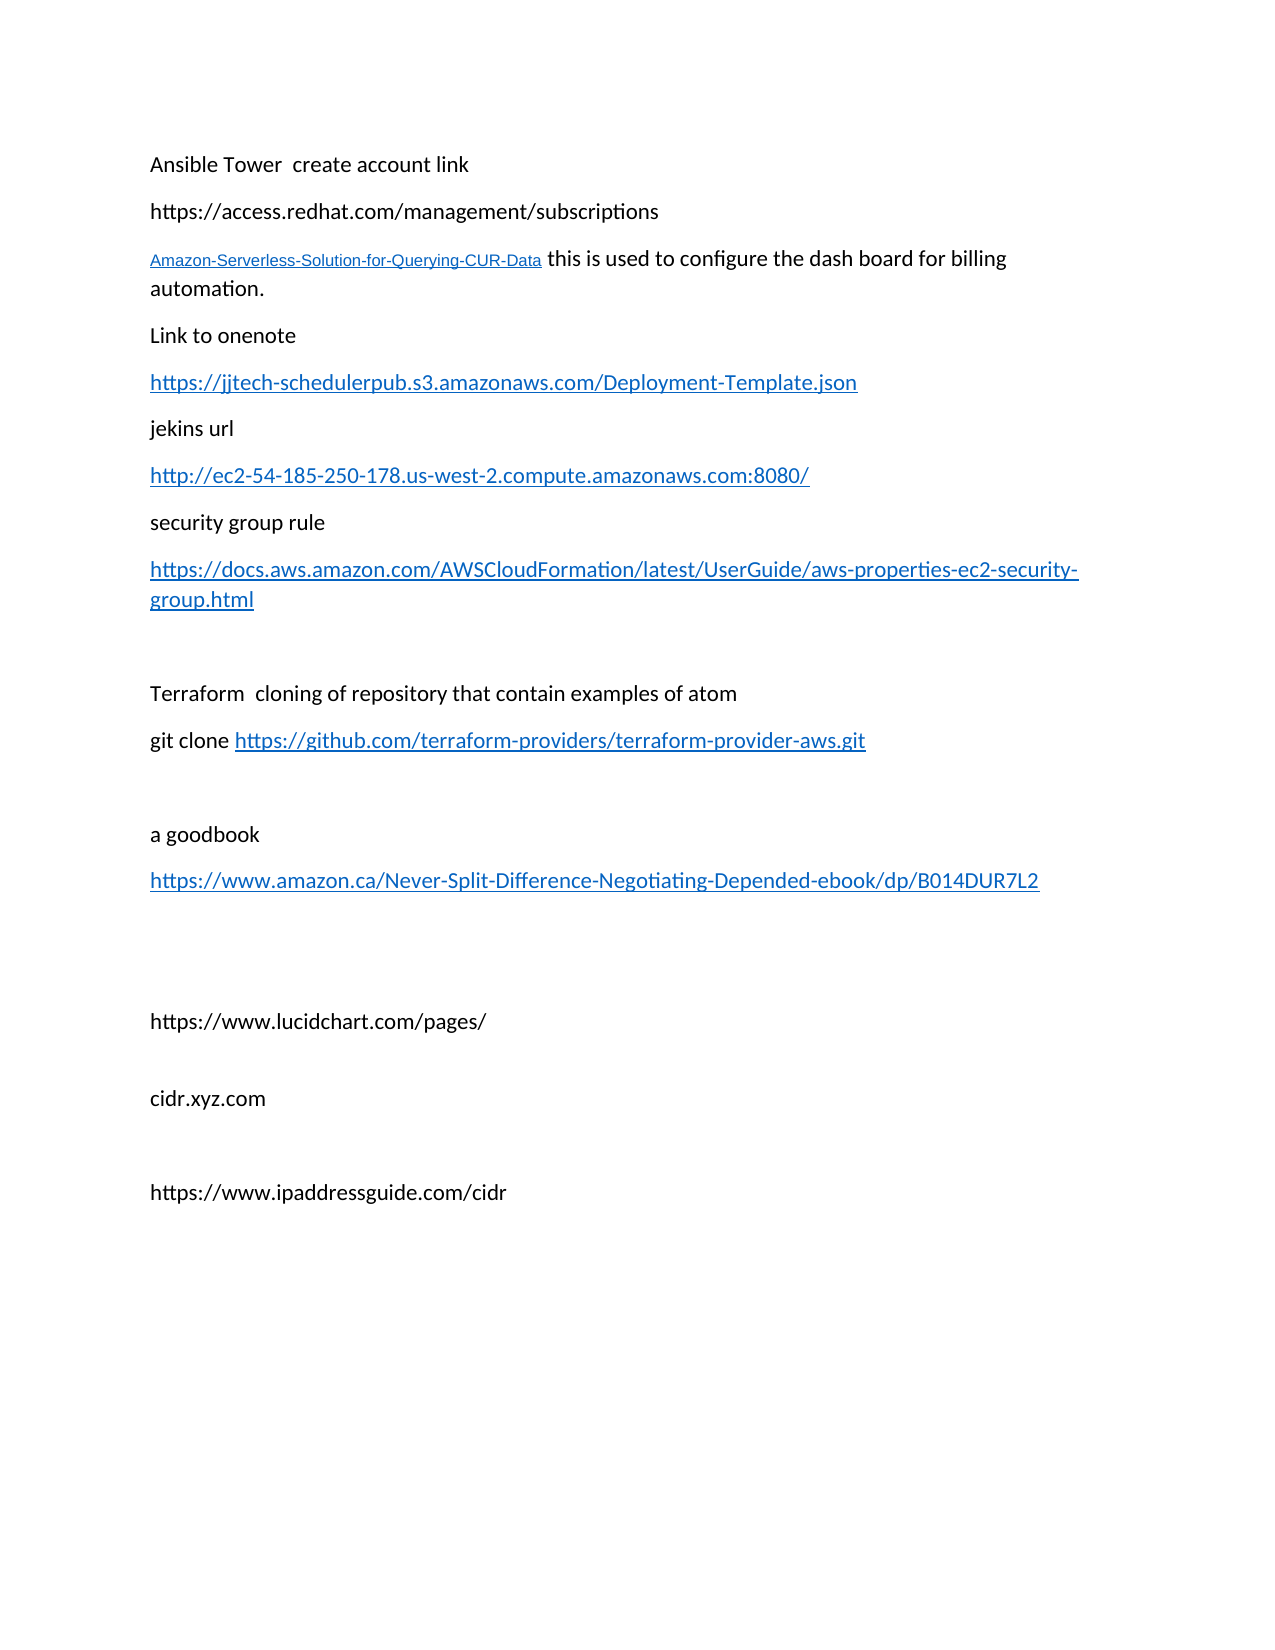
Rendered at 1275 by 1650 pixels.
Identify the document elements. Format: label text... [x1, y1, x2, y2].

text https://www.amazon.ca/Never-Split-Difference-Negotiating-Depended-ebook/dp/B014DUR7L2 [150, 867, 1125, 895]
text https://www.ipaddressguide.com/cidr [150, 1178, 1125, 1206]
text a goodbook [150, 820, 1125, 848]
text Amazon-Serverless-Solution-for-Querying-CUR-Data this is used to configure the dash board for billing automation. [150, 244, 1125, 302]
text https://access.redhat.com/management/subscriptions [150, 197, 1125, 225]
text https://jjtech-schedulerpub.s3.amazonaws.com/Deployment-Template.json [150, 368, 1125, 396]
text git clone https://github.com/terraform-providers/terraform-provider-aws.git [150, 726, 1125, 754]
text https://docs.aws.amazon.com/AWSCloudFormation/latest/UserGuide/aws-properties-ec2-security-group.html [150, 555, 1125, 613]
text Terraform cloning of repository that contain examples of atom [150, 679, 1125, 707]
text cidr.xyz.com [150, 1084, 1125, 1112]
text https://www.lucidchart.com/pages/ [150, 1007, 1125, 1066]
text Link to onenote [150, 321, 1125, 349]
text security group rule [150, 508, 1125, 536]
text http://ec2-54-185-250-178.us-west-2.compute.amazonaws.com:8080/ [150, 461, 1125, 489]
text jekins url [150, 414, 1125, 443]
text Ansible Tower create account link [150, 150, 1125, 178]
